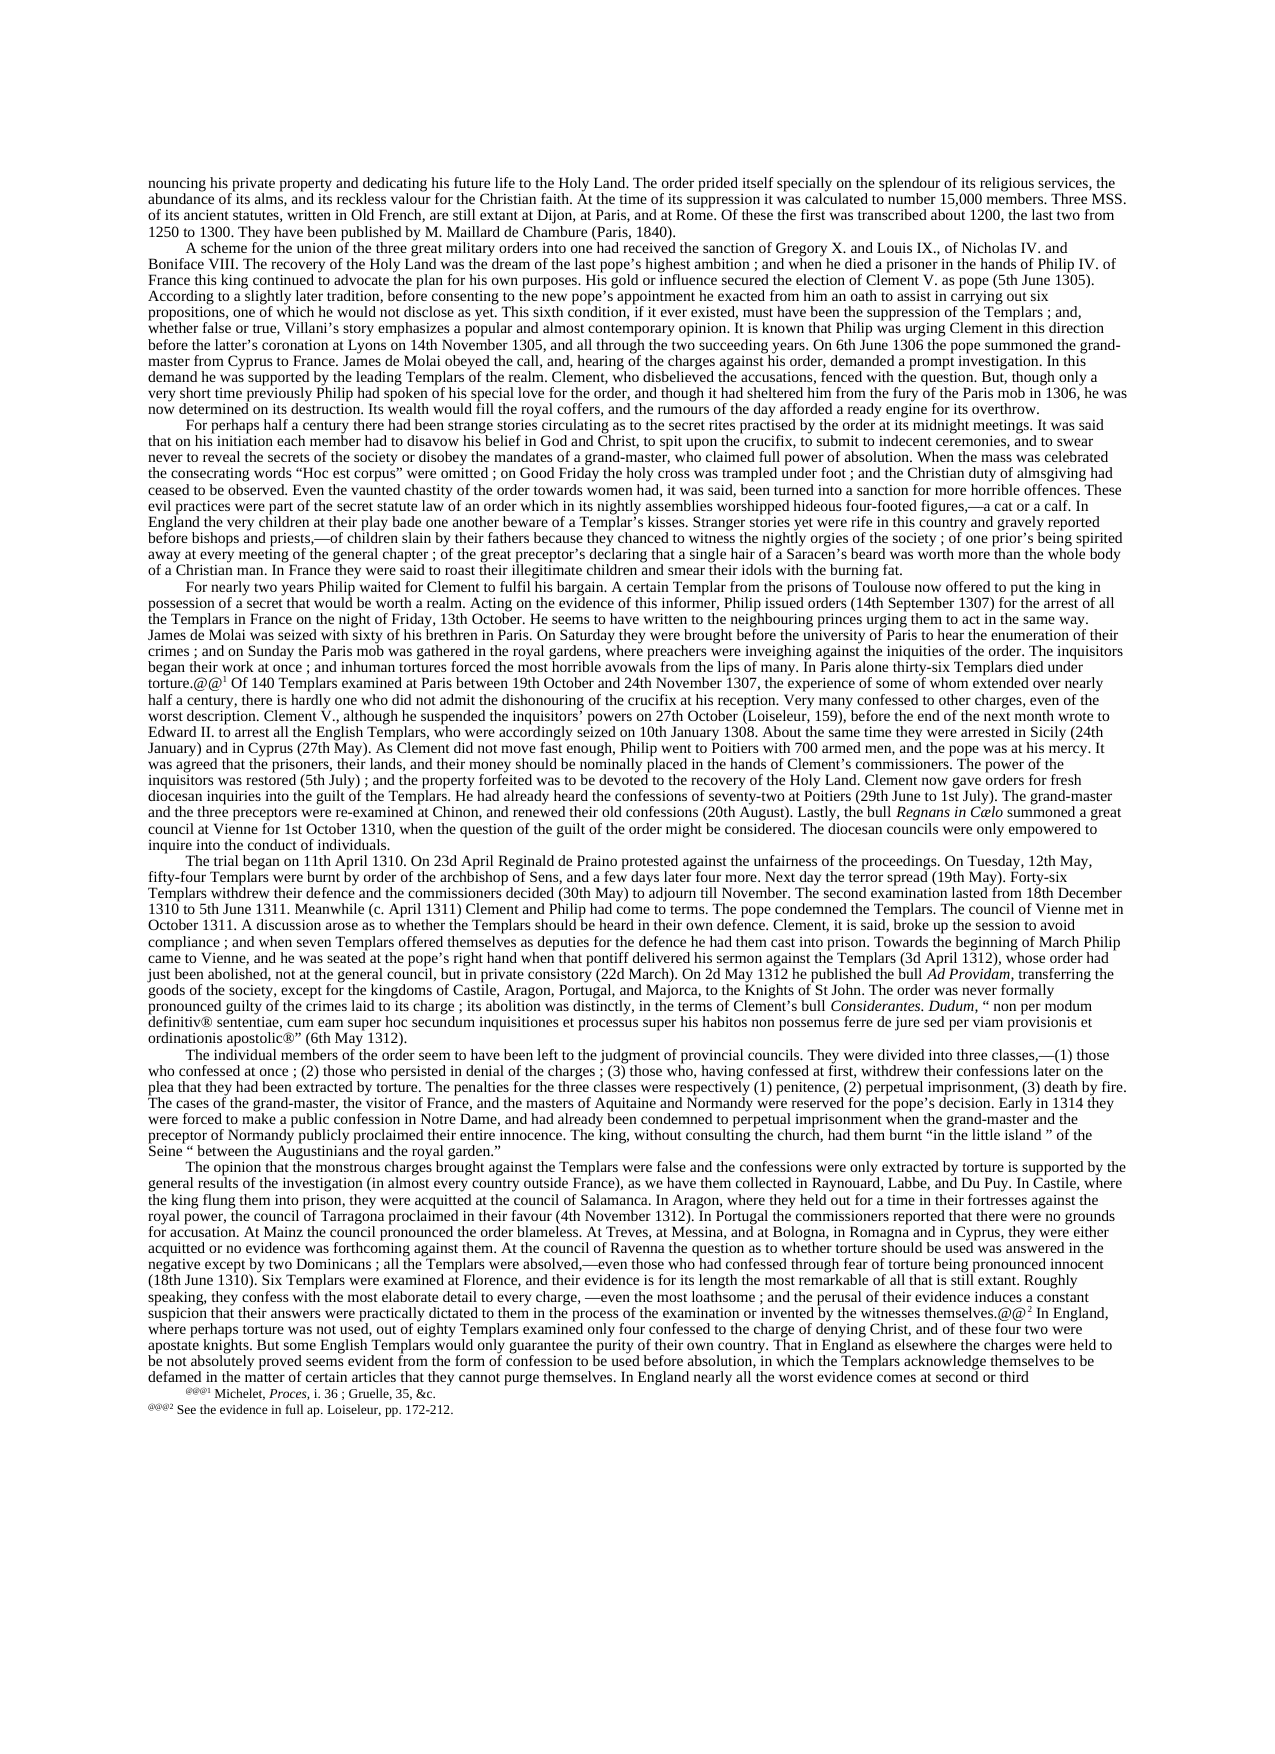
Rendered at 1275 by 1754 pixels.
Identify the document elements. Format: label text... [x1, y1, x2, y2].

text The individual members of the order seem to have been left to the judgment of provincial councils. They were divided into three classes,—(1) those who confessed at once ; (2) those who persisted in denial of the charges ; (3) those who, having confessed at first, withdrew their confessions later on the plea that they had been extracted by torture. The penalties for the three classes were respectively (1) penitence, (2) perpetual imprisonment, (3) death by fire. The cases of the grand-master, the visitor of France, and the masters of Aquitaine and Normandy were reserved for the pope’s decision. Early in 1314 they were forced to make a public confession in Notre Dame, and had already been condemned to perpetual imprisonment when the grand-master and the preceptor of Normandy publicly proclaimed their entire innocence. The king, without consulting the church, had them burnt “in the little island ” of the Seine “ between the Augustinians and the royal garden.” [148, 1047, 1128, 1160]
text A scheme for the union of the three great military orders into one had received the sanction of Gregory X. and Louis IX., of Nicholas IV. and Boniface VIII. The recovery of the Holy Land was the dream of the last pope’s highest ambition ; and when he died a prisoner in the hands of Philip IV. of France this king continued to advocate the plan for his own purposes. His gold or influence secured the election of Clement V. as pope (5th June 1305). According to a slightly later tradition, before consenting to the new pope’s appointment he exacted from him an oath to assist in carrying out six propositions, one of which he would not disclose as yet. This sixth condition, if it ever existed, must have been the suppression of the Templars ; and, whether false or true, Villani’s story emphasizes a popular and almost contemporary opinion. It is known that Philip was urging Clement in this direction before the latter’s coronation at Lyons on 14th November 1305, and all through the two succeeding years. On 6th June 1306 the pope summoned the grand-master from Cyprus to France. James de Molai obeyed the call, and, hearing of the charges against his order, demanded a prompt investigation. In this demand he was supported by the leading Templars of the realm. Clement, who disbelieved the accusations, fenced with the question. But, though only a very short time previously Philip had spoken of his special love for the order, and though it had sheltered him from the fury of the Paris mob in 1306, he was now determined on its destruction. Its wealth would fill the royal coffers, and the rumours of the day afforded a ready engine for its overthrow. [148, 240, 1128, 418]
text For nearly two years Philip waited for Clement to fulfil his bargain. A certain Templar from the prisons of Toulouse now offered to put the king in possession of a secret that would be worth a realm. Acting on the evidence of this informer, Philip issued orders (14th September 1307) for the arrest of all the Templars in France on the night of Friday, 13th October. He seems to have written to the neighbouring princes urging them to act in the same way. James de Molai was seized with sixty of his brethren in Paris. On Saturday they were brought before the university of Paris to hear the enumeration of their crimes ; and on Sunday the Paris mob was gathered in the royal gardens, where preachers were inveighing against the iniquities of the order. The inquisitors began their work at once ; and inhuman tortures forced the most horrible avowals from the lips of many. In Paris alone thirty-six Templars died under torture.@@1 Of 140 Templars examined at Paris between 19th October and 24th November 1307, the experience of some of whom extended over nearly half a century, there is hardly one who did not admit the dishonouring of the crucifix at his reception. Very many confessed to other charges, even of the worst description. Clement V., although he suspended the inquisitors’ powers on 27th October (Loiseleur, 159), before the end of the next month wrote to Edward II. to arrest all the English Templars, who were accordingly seized on 10th January 1308. About the same time they were arrested in Sicily (24th January) and in Cyprus (27th May). As Clement did not move fast enough, Philip went to Poitiers with 700 armed men, and the pope was at his mercy. It was agreed that the prisoners, their lands, and their money should be nominally placed in the hands of Clement’s commissioners. The power of the inquisitors was restored (5th July) ; and the property forfeited was to be devoted to the recovery of the Holy Land. Clement now gave orders for fresh diocesan inquiries into the guilt of the Templars. He had already heard the confessions of seventy-two at Poitiers (29th June to 1st July). The grand-master and the three preceptors were re-examined at Chinon, and renewed their old confessions (20th August). Lastly, the bull Regnans in Cælo summoned a great council at Vienne for 1st October 1310, when the question of the guilt of the order might be considered. The diocesan councils were only empowered to inquire into the conduct of individuals. [148, 579, 1128, 853]
text The opinion that the monstrous charges brought against the Templars were false and the confessions were only extracted by torture is supported by the general results of the investigation (in almost every country outside France), as we have them collected in Raynouard, Labbe, and Du Puy. In Castile, where the king flung them into prison, they were acquitted at the council of Salamanca. In Aragon, where they held out for a time in their fortresses against the royal power, the council of Tarragona proclaimed in their favour (4th November 1312). In Portugal the commissioners reported that there were no grounds for accusation. At Mainz the council pronounced the order blameless. At Treves, at Messina, and at Bologna, in Romagna and in Cyprus, they were either acquitted or no evidence was forthcoming against them. At the council of Ravenna the question as to whether torture should be used was answered in the negative except by two Dominicans ; all the Templars were absolved,—even those who had confessed through fear of torture being pronounced innocent (18th June 1310). Six Templars were examined at Florence, and their evidence is for its length the most remarkable of all that is still extant. Roughly speaking, they confess with the most elaborate detail to every charge, —even the most loathsome ; and the perusal of their evidence induces a constant suspicion that their answers were practically dictated to them in the process of the examination or invented by the witnesses themselves.@@2 In England, where perhaps torture was not used, out of eighty Templars examined only four confessed to the charge of denying Christ, and of these four two were apostate knights. But some English Templars would only guarantee the purity of their own country. That in England as elsewhere the charges were held to be not absolutely proved seems evident from the form of confession to be used before absolution, in which the Templars acknowledge themselves to be defamed in the matter of certain articles that they cannot purge themselves. In England nearly all the worst evidence comes at second or third [148, 1160, 1128, 1386]
text @@@2 See the evidence in full ap. Loiseleur, pp. 172-212. [148, 1402, 1128, 1417]
text @@@1 Michelet, Proces, i. 36 ; Gruelle, 35, &c. [148, 1386, 1128, 1402]
text For perhaps half a century there had been strange stories circulating as to the secret rites practised by the order at its midnight meetings. It was said that on his initiation each member had to disavow his belief in God and Christ, to spit upon the crucifix, to submit to indecent ceremonies, and to swear never to reveal the secrets of the society or disobey the mandates of a grand-master, who claimed full power of absolution. When the mass was celebrated the consecrating words “Hoc est corpus” were omitted ; on Good Friday the holy cross was trampled under foot ; and the Christian duty of almsgiving had ceased to be observed. Even the vaunted chastity of the order towards women had, it was said, been turned into a sanction for more horrible offences. These evil practices were part of the secret statute law of an order which in its nightly assemblies worshipped hideous four-footed figures,—a cat or a calf. In England the very children at their play bade one another beware of a Templar’s kisses. Stranger stories yet were rife in this country and gravely reported before bishops and priests,—of children slain by their fathers because they chanced to witness the nightly orgies of the society ; of one prior’s being spirited away at every meeting of the general chapter ; of the great preceptor’s declaring that a single hair of a Saracen’s beard was worth more than the whole body of a Christian man. In France they were said to roast their illegitimate children and smear their idols with the burning fat. [148, 418, 1128, 579]
text nouncing his private property and dedicating his future life to the Holy Land. The order prided itself specially on the splendour of its religious services, the abundance of its alms, and its reckless valour for the Christian faith. At the time of its suppression it was calculated to number 15,000 members. Three MSS. of its ancient statutes, written in Old French, are still extant at Dijon, at Paris, and at Rome. Of these the first was transcribed about 1200, the last two from 1250 to 1300. They have been published by Μ. Maillard de Chambure (Paris, 1840). [148, 176, 1128, 240]
text The trial began on 11th April 1310. On 23d April Reginald de Praino protested against the unfairness of the proceedings. On Tuesday, 12th May, fifty-four Templars were burnt by order of the archbishop of Sens, and a few days later four more. Next day the terror spread (19th May). Forty-six Templars withdrew their defence and the commissioners decided (30th May) to adjourn till November. The second examination lasted from 18th December 1310 to 5th June 1311. Meanwhile (c. April 1311) Clement and Philip had come to terms. The pope condemned the Templars. The council of Vienne met in October 1311. A discussion arose as to whether the Templars should be heard in their own defence. Clement, it is said, broke up the session to avoid compliance ; and when seven Templars offered themselves as deputies for the defence he had them cast into prison. Towards the beginning of March Philip came to Vienne, and he was seated at the pope’s right hand when that pontiff delivered his sermon against the Templars (3d April 1312), whose order had just been abolished, not at the general council, but in private consistory (22d March). On 2d May 1312 he published the bull Ad Providam, transferring the goods of the society, except for the kingdoms of Castile, Aragon, Portugal, and Majorca, to the Knights of St John. The order was never formally pronounced guilty of the crimes laid to its charge ; its abolition was distinctly, in the terms of Clement’s bull Considerantes. Dudum, “ non per modum definitiv® sententiae, cum eam super hoc secundum inquisitiones et processus super his habitos non possemus ferre de jure sed per viam provisionis et ordinationis apostolic®” (6th May 1312). [148, 853, 1128, 1047]
